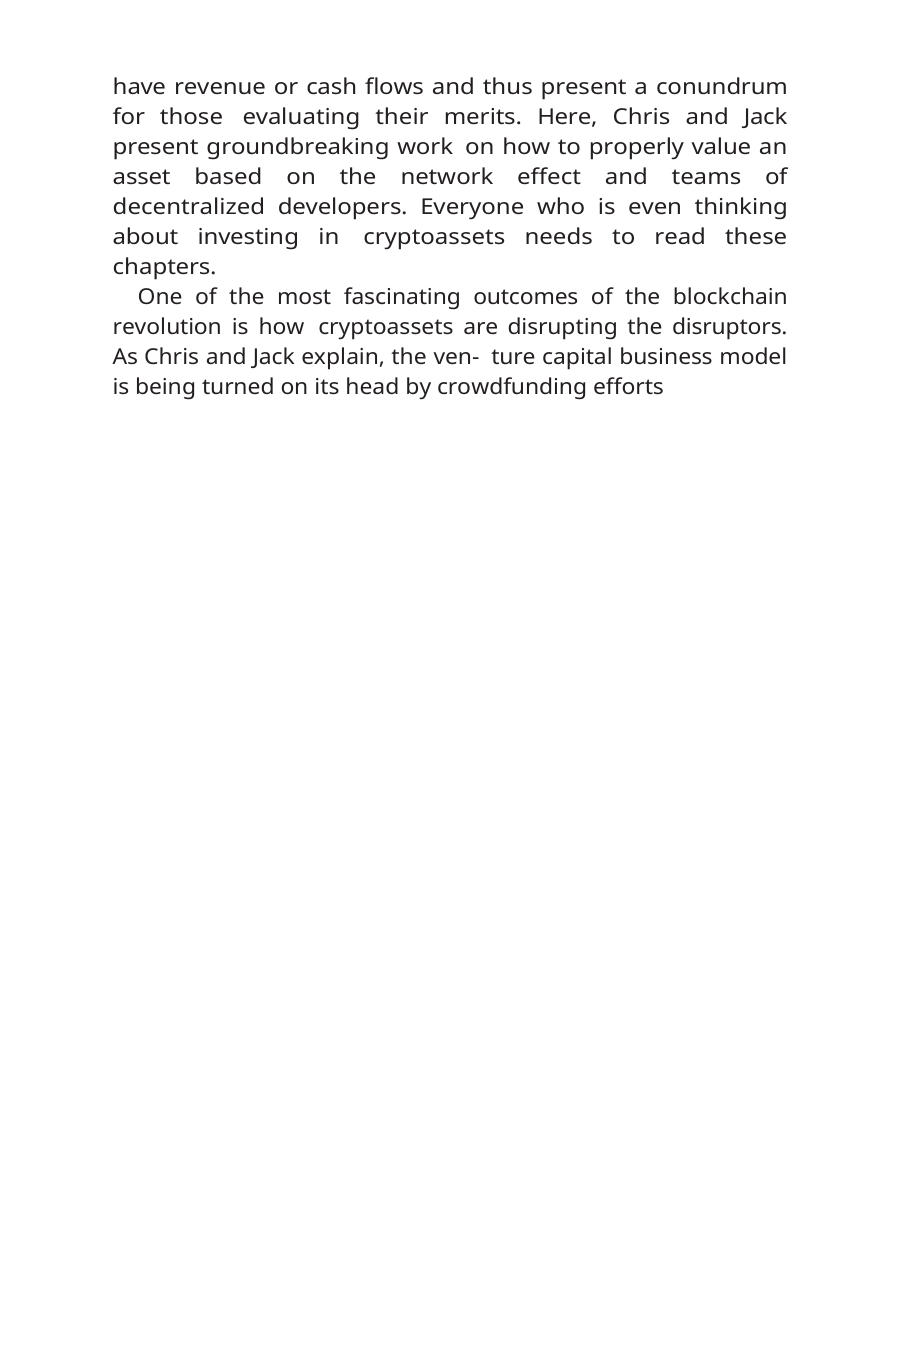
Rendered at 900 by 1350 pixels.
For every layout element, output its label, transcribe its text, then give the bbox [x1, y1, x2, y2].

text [112, 71, 788, 281]
text One of the most fascinating outcomes of the blockchain revolution is how cryptoassets are disrupting the disruptors. As Chris and Jack explain, the ven- ture capital business model is being turned on its head by crowdfunding efforts [112, 281, 788, 401]
